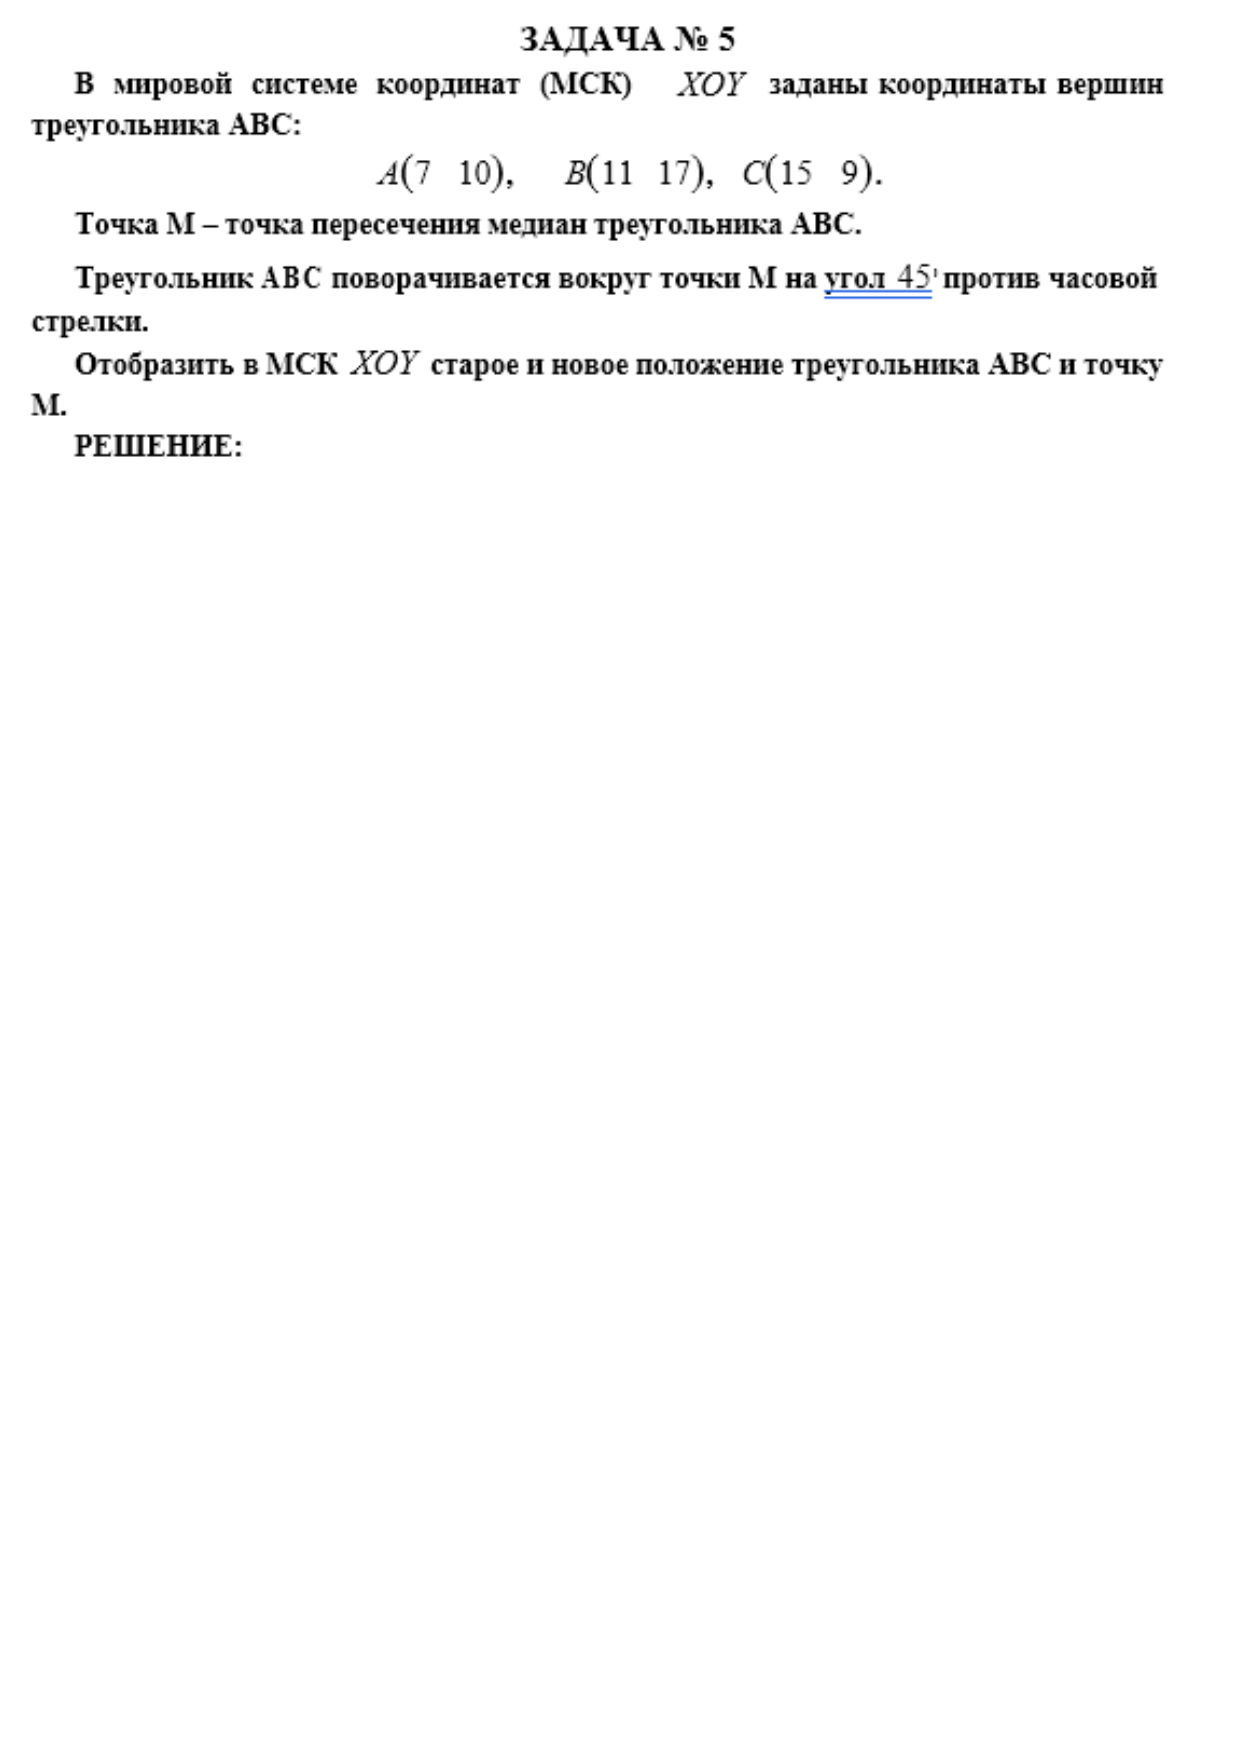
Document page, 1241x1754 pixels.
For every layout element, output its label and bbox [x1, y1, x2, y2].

picture [23, 23, 1215, 472]
